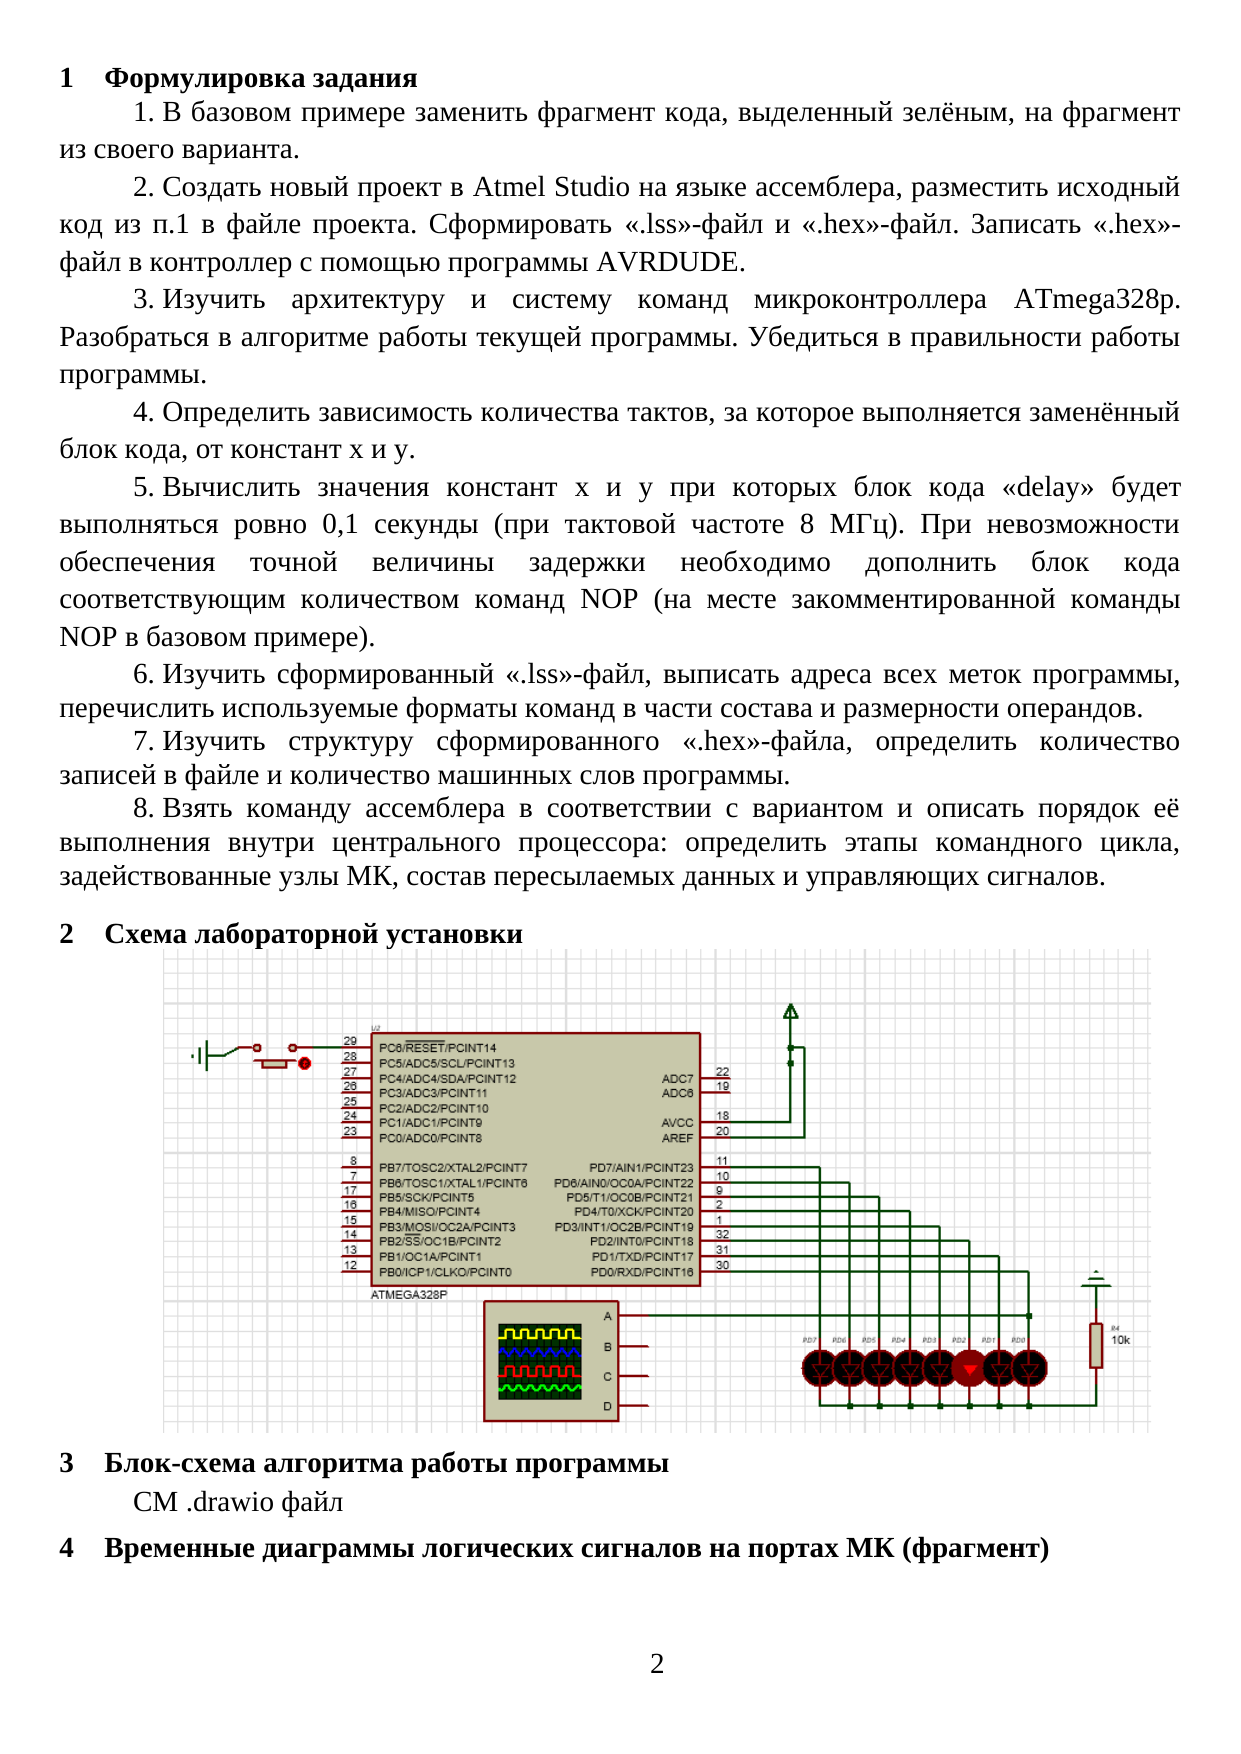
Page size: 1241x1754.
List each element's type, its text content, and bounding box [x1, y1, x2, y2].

list Изучить структуру сформированного «.hex»-файла, определить количество записей в файле и количество машинных слов программы. [59, 723, 1181, 791]
picture [163, 949, 1152, 1433]
list Определить зависимость количества тактов, за которое выполняется заменённый блок кода, от констант x и y. [59, 394, 1181, 465]
list Взять команду ассемблера в соответствии с вариантом и описать порядок её выполнения внутри центрального процессора: определить этапы командного цикла, задействованные узлы МК, состав пересылаемых данных и управляющих сигналов. [59, 791, 1181, 891]
list Создать новый проект в Atmel Studio на языке ассемблера, разместить исходный код из п.1 в файле проекта. Сформировать «.lss»-файл и «.hex»-файл. Записать «.hex»-файл в контроллер с помощью программы AVRDUDE. [59, 169, 1181, 277]
subtitle Схема лабораторной установки [59, 916, 1181, 950]
list Вычислить значения констант x и y при которых блок кода «delay» будет выполняться ровно 0,1 секунды (при тактовой частоте 8 МГц). При невозможности обеспечения точной величины задержки необходимо дополнить блок кода соответствующим количеством команд NOP (на месте закомментированной команды NOP в базовом примере). [59, 469, 1181, 652]
list Изучить архитектуру и систему команд микроконтроллера ATmega328p. Разобраться в алгоритме работы текущей программы. Убедиться в правильности работы программы. [59, 281, 1181, 390]
list Изучить сформированный «.lss»-файл, выписать адреса всех меток программы, перечислить используемые форматы команд в части состава и размерности операндов. [59, 656, 1181, 723]
subtitle Блок-схема алгоритма работы программы [59, 1446, 1181, 1479]
subtitle Временные диаграммы логических сигналов на портах МК (фрагмент) [59, 1530, 1181, 1564]
list В базовом примере заменить фрагмент кода, выделенный зелёным, на фрагмент из своего варианта. [59, 94, 1181, 165]
subtitle Формулировка задания [59, 60, 1181, 94]
text СМ .drawio файл [59, 1484, 1181, 1518]
